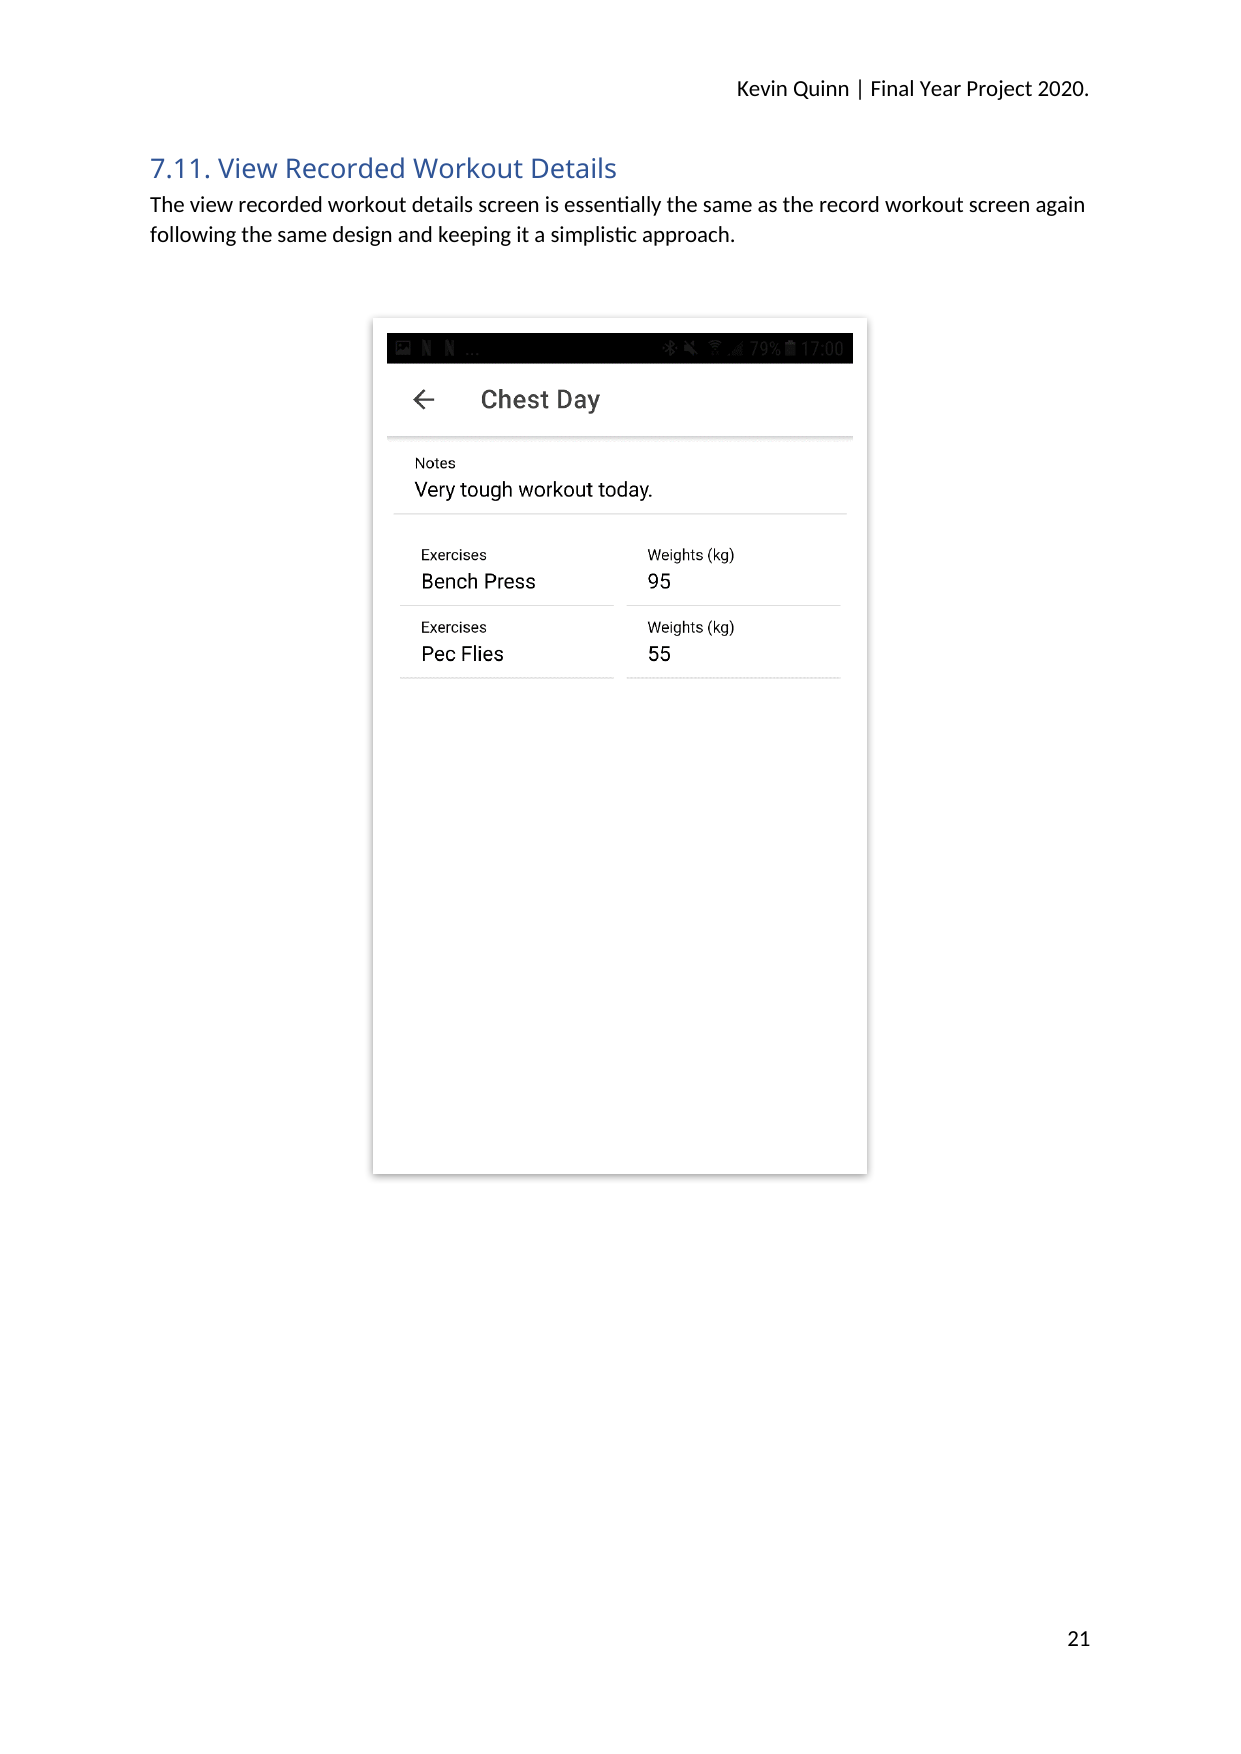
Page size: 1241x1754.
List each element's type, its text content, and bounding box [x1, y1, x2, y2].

subtitle 7.11. View Recorded Workout Details [150, 150, 1090, 187]
text The view recorded workout details screen is essentially the same as the record workout screen again following the same design and keeping it a simplistic approach. [150, 190, 1090, 248]
picture [387, 333, 853, 1159]
